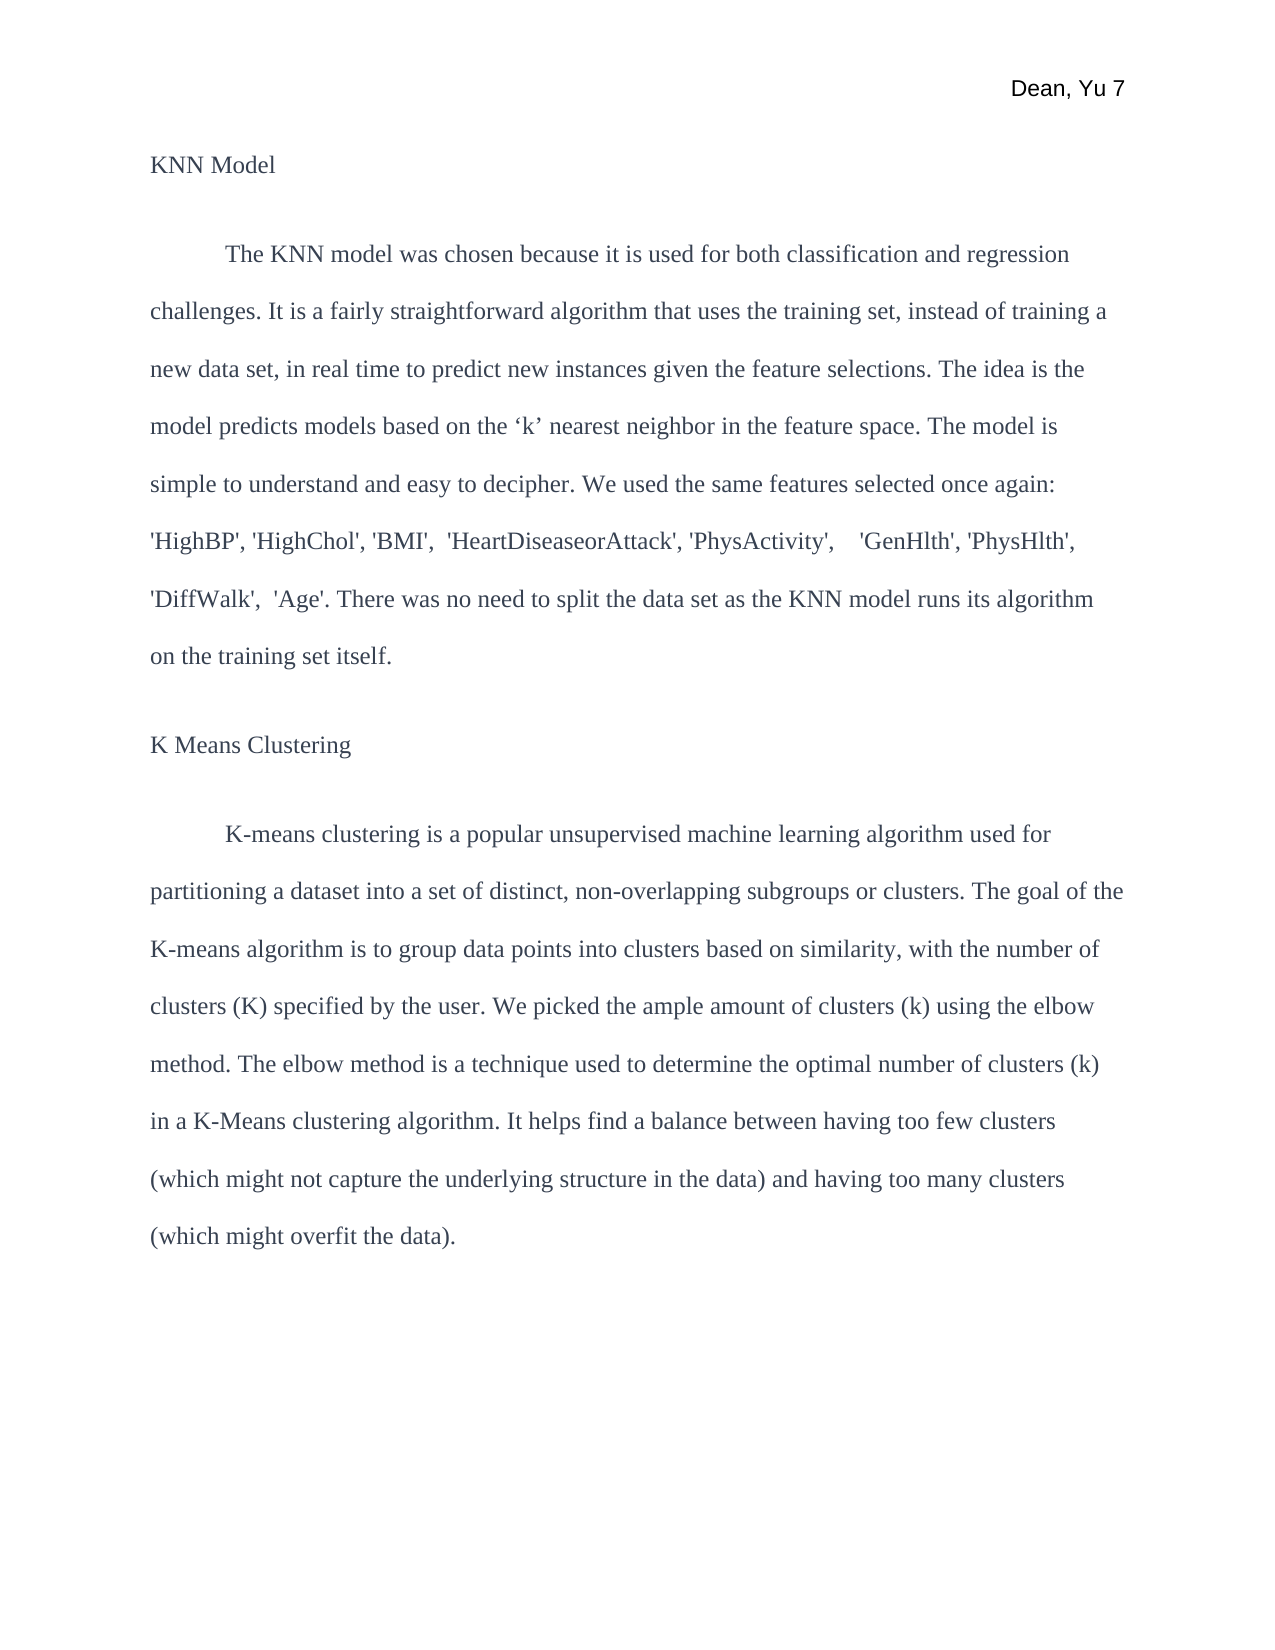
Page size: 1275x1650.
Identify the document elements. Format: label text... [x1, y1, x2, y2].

text The KNN model was chosen because it is used for both classification and regression challenges. It is a fairly straightforward algorithm that uses the training set, instead of training a new data set, in real time to predict new instances given the feature selections. The idea is the model predicts models based on the ‘k’ nearest neighbor in the feature space. The model is simple to understand and easy to decipher. We used the same features selected once again: 'HighBP', 'HighChol', 'BMI', 'HeartDiseaseorAttack', 'PhysActivity', 'GenHlth', 'PhysHlth', 'DiffWalk', 'Age'. There was no need to split the data set as the KNN model runs its algorithm on the training set itself. [150, 239, 1125, 670]
text K Means Clustering [150, 730, 1125, 759]
text KNN Model [150, 150, 1125, 179]
text K-means clustering is a popular unsupervised machine learning algorithm used for partitioning a dataset into a set of distinct, non-overlapping subgroups or clusters. The goal of the K-means algorithm is to group data points into clusters based on similarity, with the number of clusters (K) specified by the user. We picked the ample amount of clusters (k) using the elbow method. The elbow method is a technique used to determine the optimal number of clusters (k) in a K-Means clustering algorithm. It helps find a balance between having too few clusters (which might not capture the underlying structure in the data) and having too many clusters (which might overfit the data). [150, 819, 1125, 1250]
